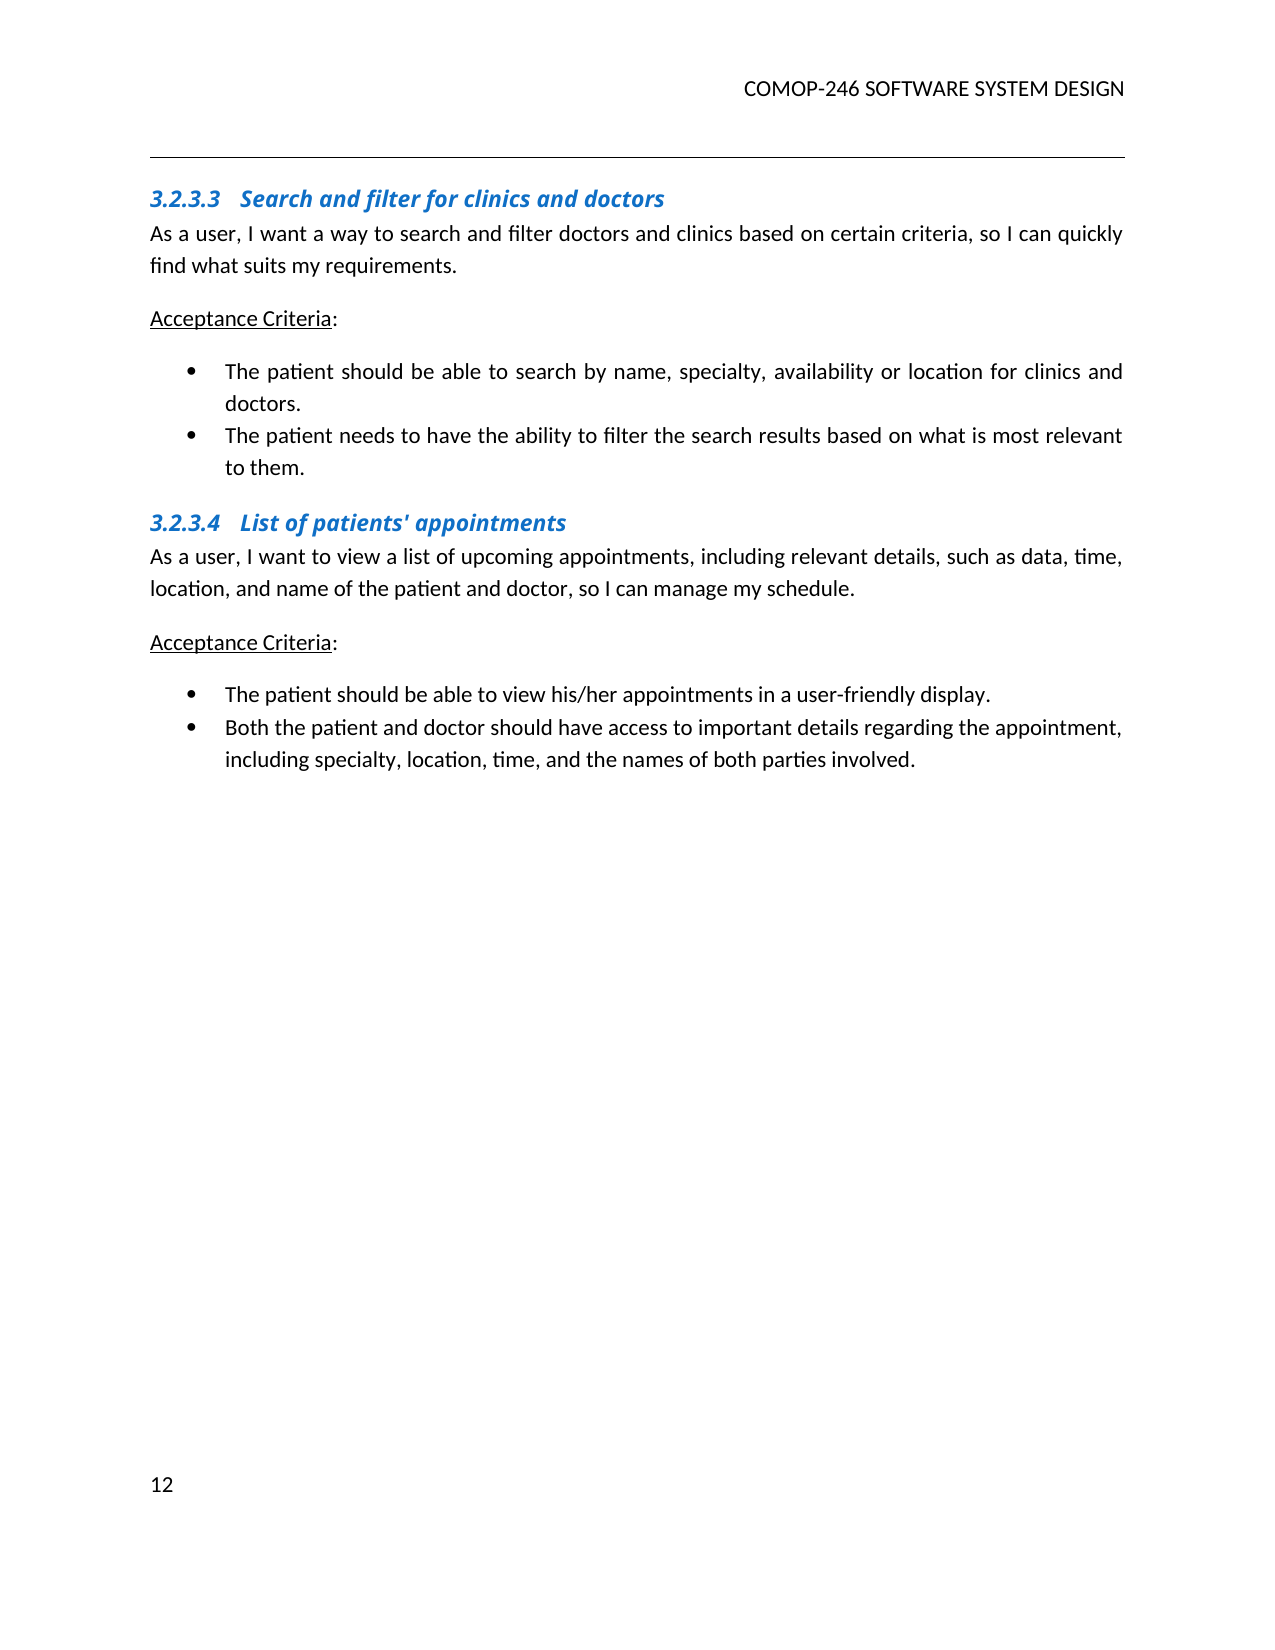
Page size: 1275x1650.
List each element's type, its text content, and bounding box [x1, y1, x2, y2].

list Both the patient and doctor should have access to important details regarding the appointment, including specialty, location, time, and the names of both parties involved. [187, 713, 1125, 773]
text Acceptance Criteria: [150, 628, 1125, 656]
list The patient needs to have the ability to filter the search results based on what is most relevant to them. [187, 421, 1125, 481]
list The patient should be able to view his/her appointments in a user-friendly display. [187, 681, 1125, 709]
subtitle List of patients' appointments [150, 506, 1125, 538]
text As a user, I want to view a list of upcoming appointments, including relevant details, such as data, time, location, and name of the patient and doctor, so I can manage my schedule. [150, 542, 1125, 603]
text Acceptance Criteria: [150, 304, 1125, 332]
list The patient should be able to search by name, specialty, availability or location for clinics and doctors. [187, 357, 1125, 417]
text As a user, I want a way to search and filter doctors and clinics based on certain criteria, so I can quickly find what suits my requirements. [150, 219, 1125, 279]
subtitle Search and filter for clinics and doctors [150, 183, 1125, 214]
